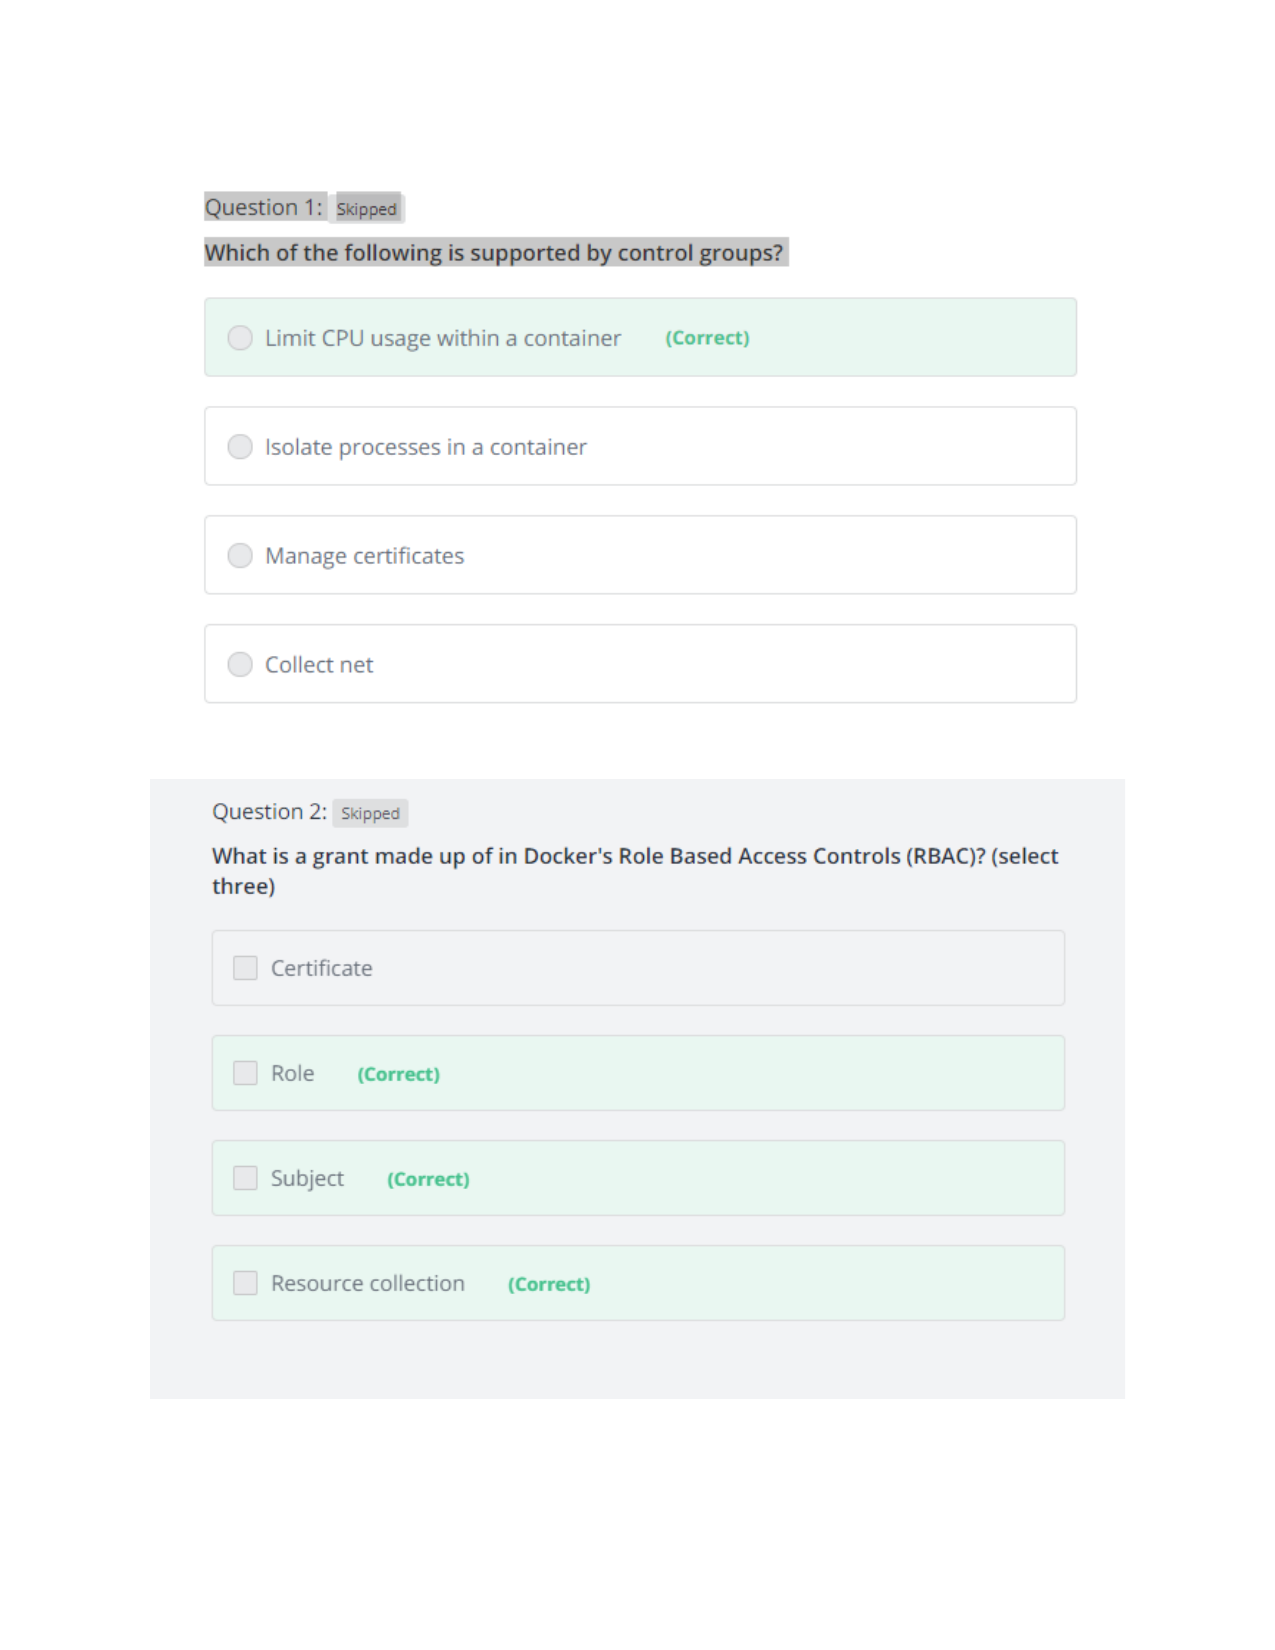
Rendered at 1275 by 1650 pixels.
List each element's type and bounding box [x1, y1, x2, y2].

picture [150, 150, 1125, 761]
picture [150, 779, 1125, 1399]
